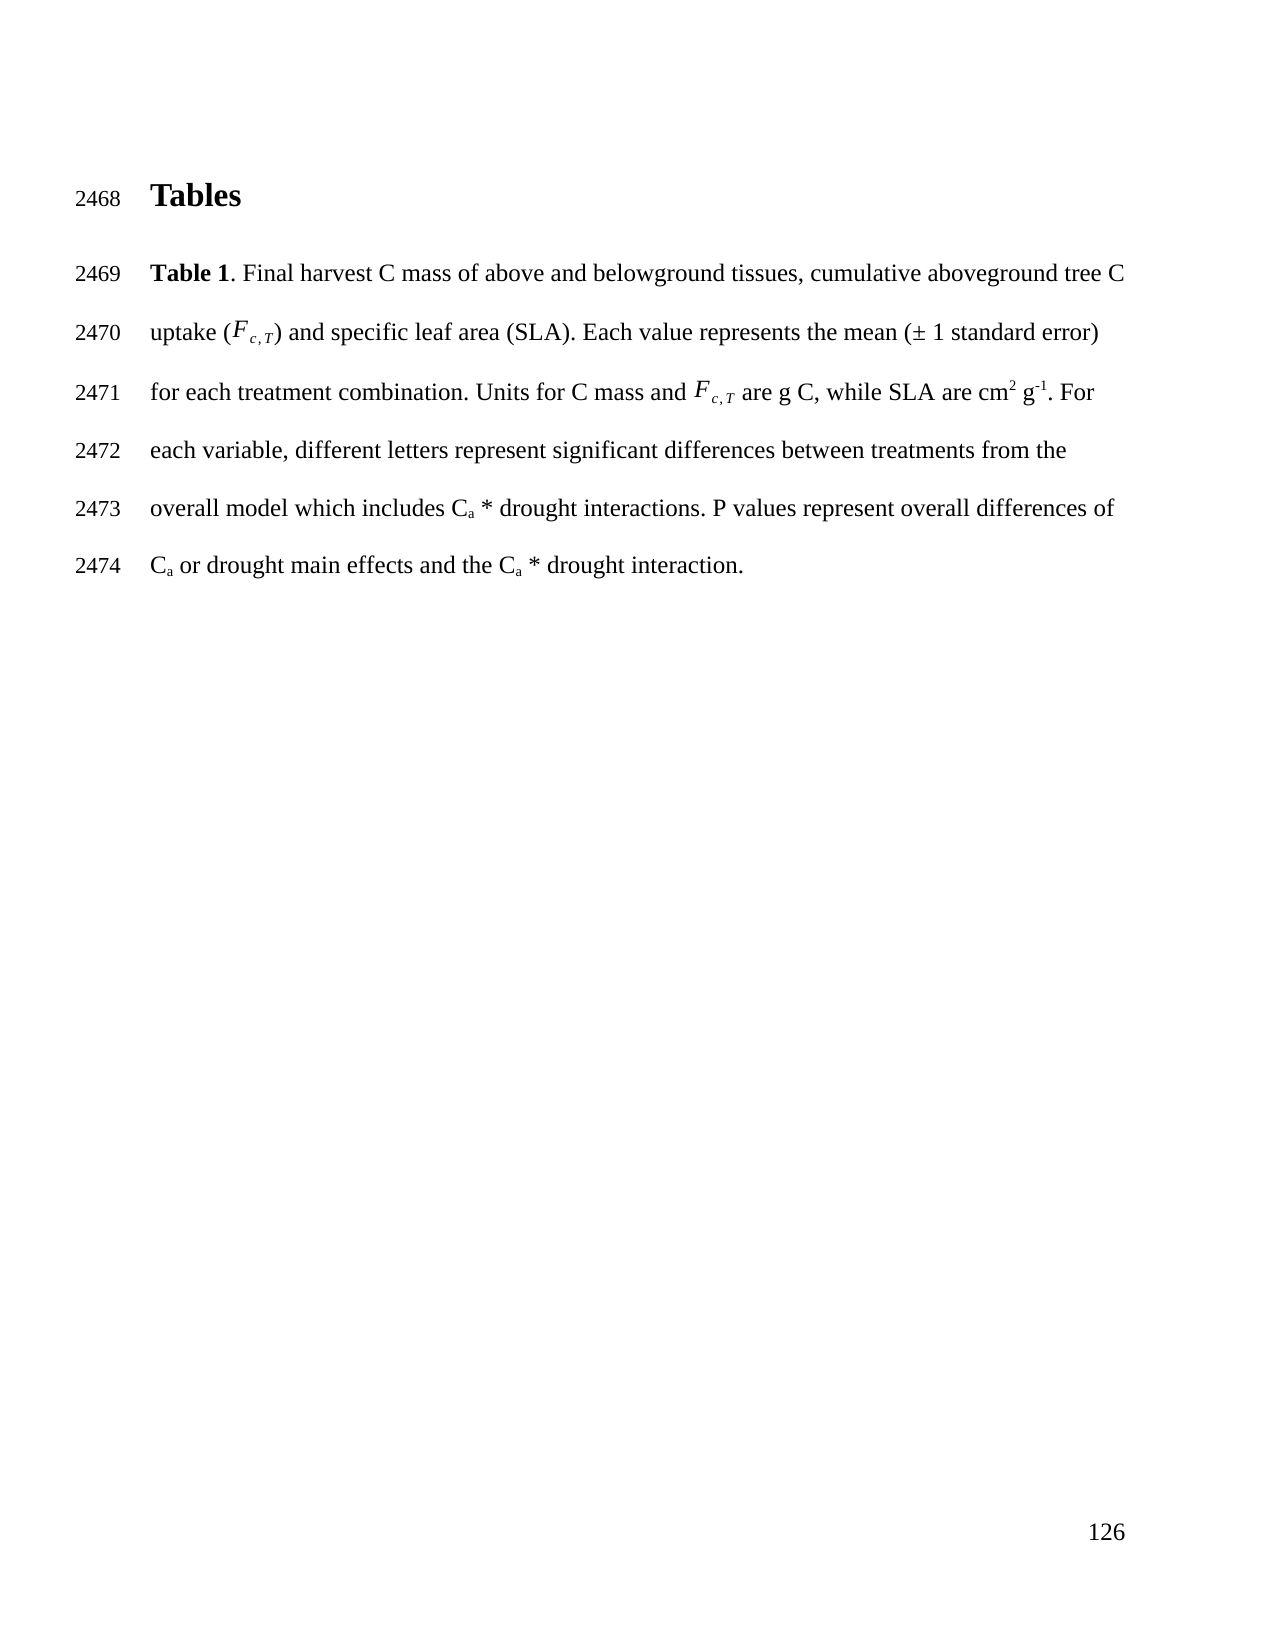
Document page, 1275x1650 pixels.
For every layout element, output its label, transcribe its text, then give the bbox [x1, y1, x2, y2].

subtitle Tables [150, 175, 1125, 213]
text Table 1. Final harvest C mass of above and belowground tissues, cumulative aboveground tree C uptake () and specific leaf area (SLA). Each value represents the mean (± 1 standard error) for each treatment combination. Units for C mass and are g C, while SLA are cm2 g-1. For each variable, different letters represent significant differences between treatments from the overall model which includes Ca * drought interactions. P values represent overall differences of Ca or drought main effects and the Ca * drought interaction. [150, 258, 1125, 579]
